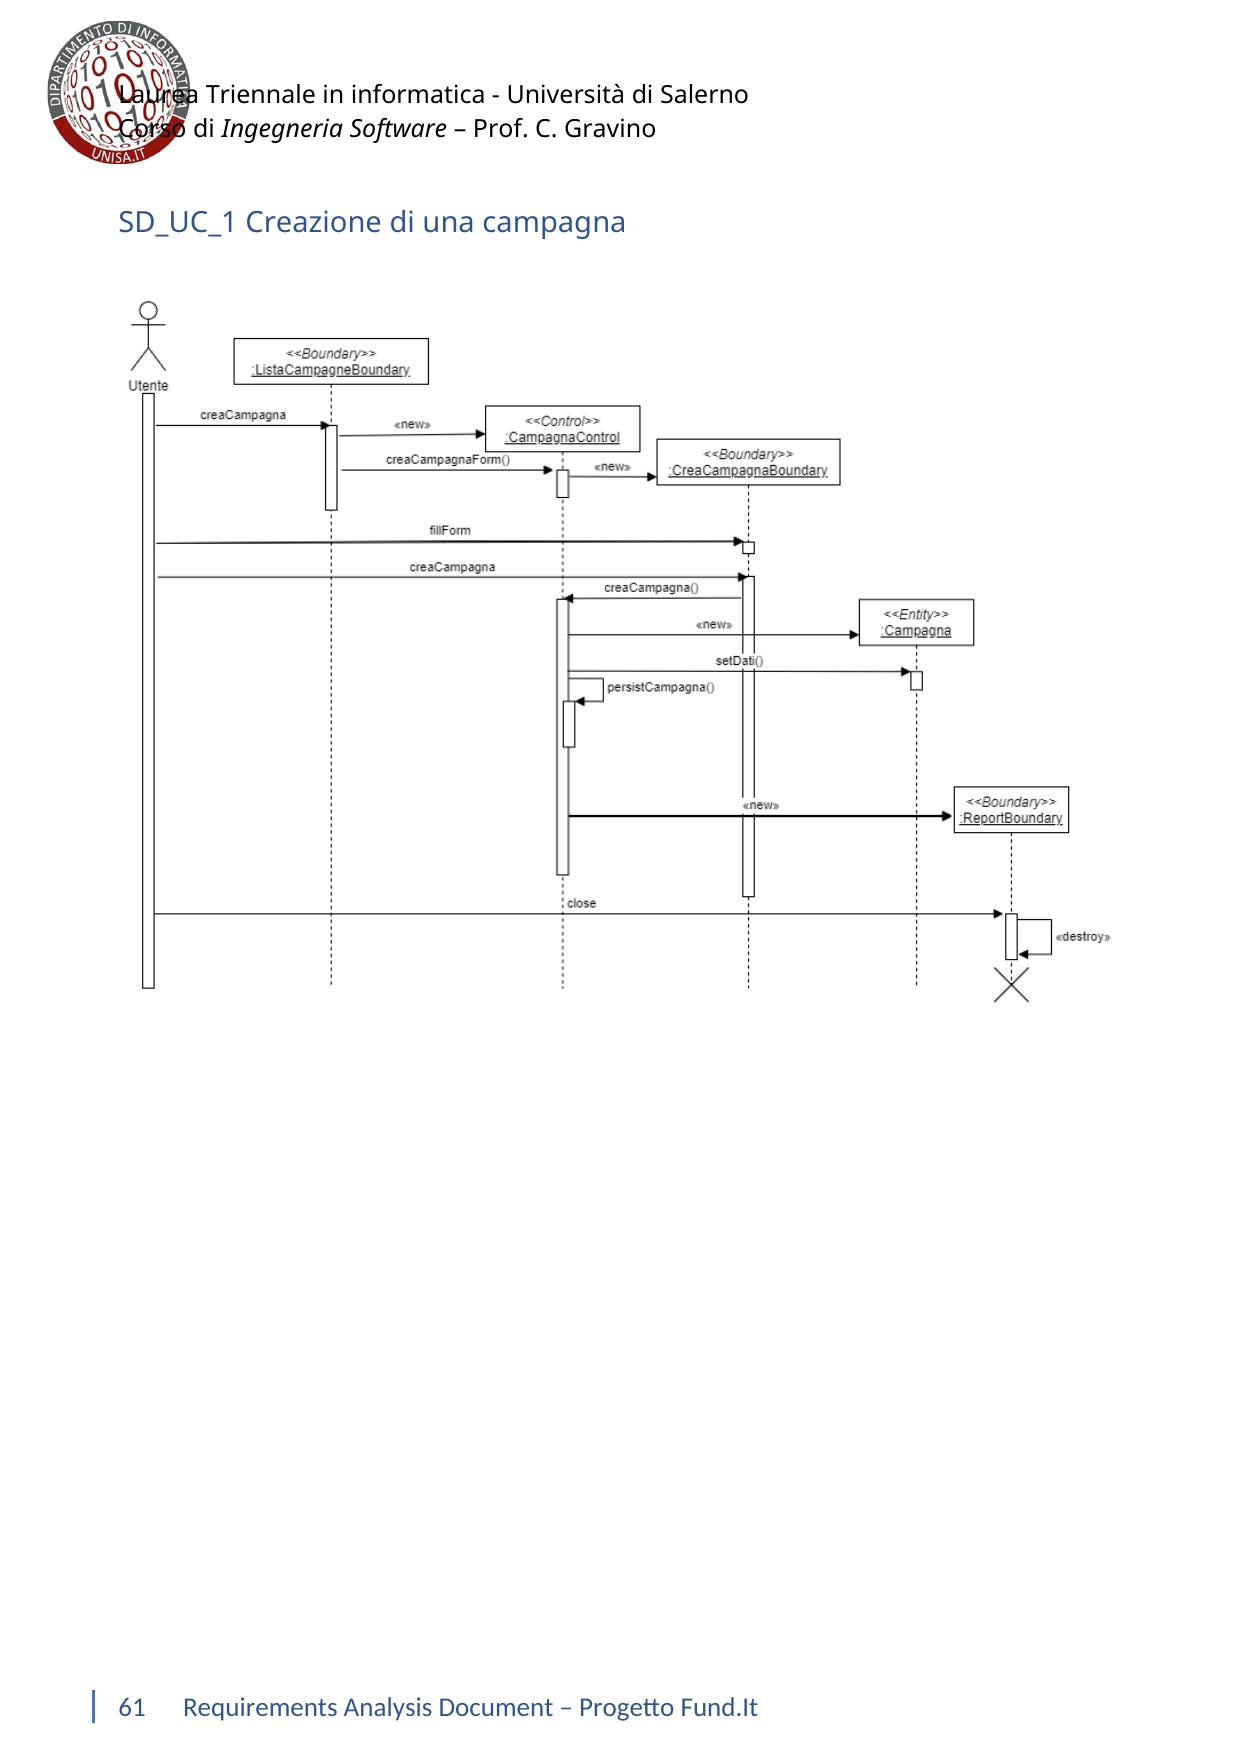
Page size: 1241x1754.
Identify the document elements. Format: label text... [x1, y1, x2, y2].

picture [47, 21, 190, 164]
picture [118, 290, 1123, 1014]
subtitle SD_UC_1 Creazione di una campagna [118, 201, 1122, 241]
